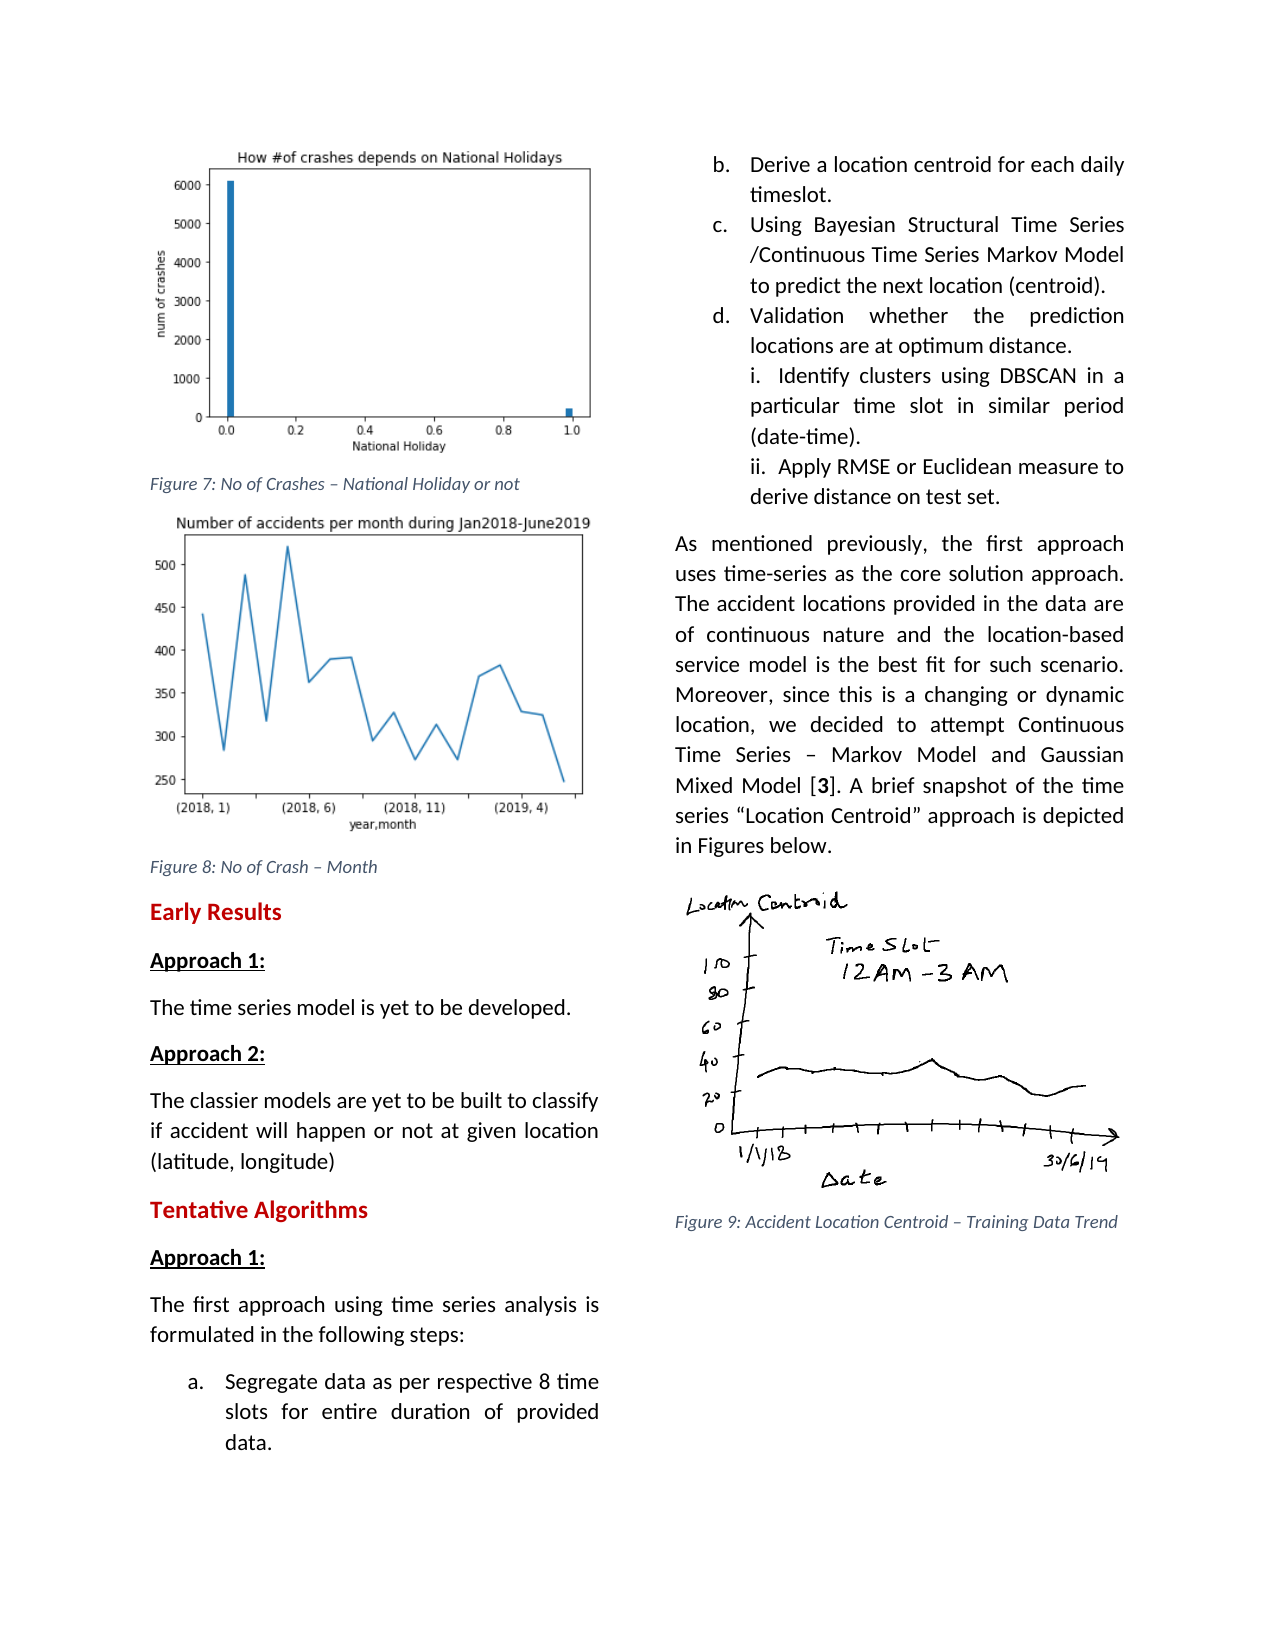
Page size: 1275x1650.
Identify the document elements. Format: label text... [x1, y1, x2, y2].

list Apply RMSE or Euclidean measure to derive distance on test set. [750, 452, 1125, 510]
text Early Results [150, 896, 600, 927]
text Figure 9: Accident Location Centroid – Training Data Trend [675, 1210, 1125, 1233]
text The first approach using time series analysis is formulated in the following steps: [150, 1290, 600, 1348]
list Segregate data as per respective 8 time slots for entire duration of provided data. [187, 1367, 600, 1456]
text Approach 1: [150, 946, 600, 974]
list Validation whether the prediction locations are at optimum distance. [712, 301, 1125, 359]
text As mentioned previously, the first approach uses time-series as the core solution approach. The accident locations provided in the data are of continuous nature and the location-based service model is the best fit for such scenario. Moreover, since this is a changing or dynamic location, we decided to attempt Continuous Time Series – Markov Model and Gaussian Mixed Model [3]. A brief snapshot of the time series “Location Centroid” approach is depicted in Figures below. [675, 529, 1125, 859]
text The classier models are yet to be built to classify if accident will happen or not at given location (latitude, longitude) [150, 1086, 600, 1175]
list Identify clusters using DBSCAN in a particular time slot in similar period (date-time). [750, 361, 1125, 450]
list Derive a location centroid for each daily timeslot. [712, 150, 1125, 208]
text Figure 8: No of Crash – Month [150, 855, 600, 878]
picture [150, 150, 600, 454]
text The time series model is yet to be developed. [150, 993, 600, 1021]
text Figure 7: No of Crashes – National Holiday or not [150, 473, 600, 496]
text Tentative Algorithms [150, 1194, 600, 1224]
list Using Bayesian Structural Time Series /Continuous Time Series Markov Model to predict the next location (centroid). [712, 210, 1125, 299]
text Approach 2: [150, 1039, 600, 1068]
picture [675, 878, 1125, 1192]
text Approach 1: [150, 1243, 600, 1271]
picture [150, 513, 600, 836]
